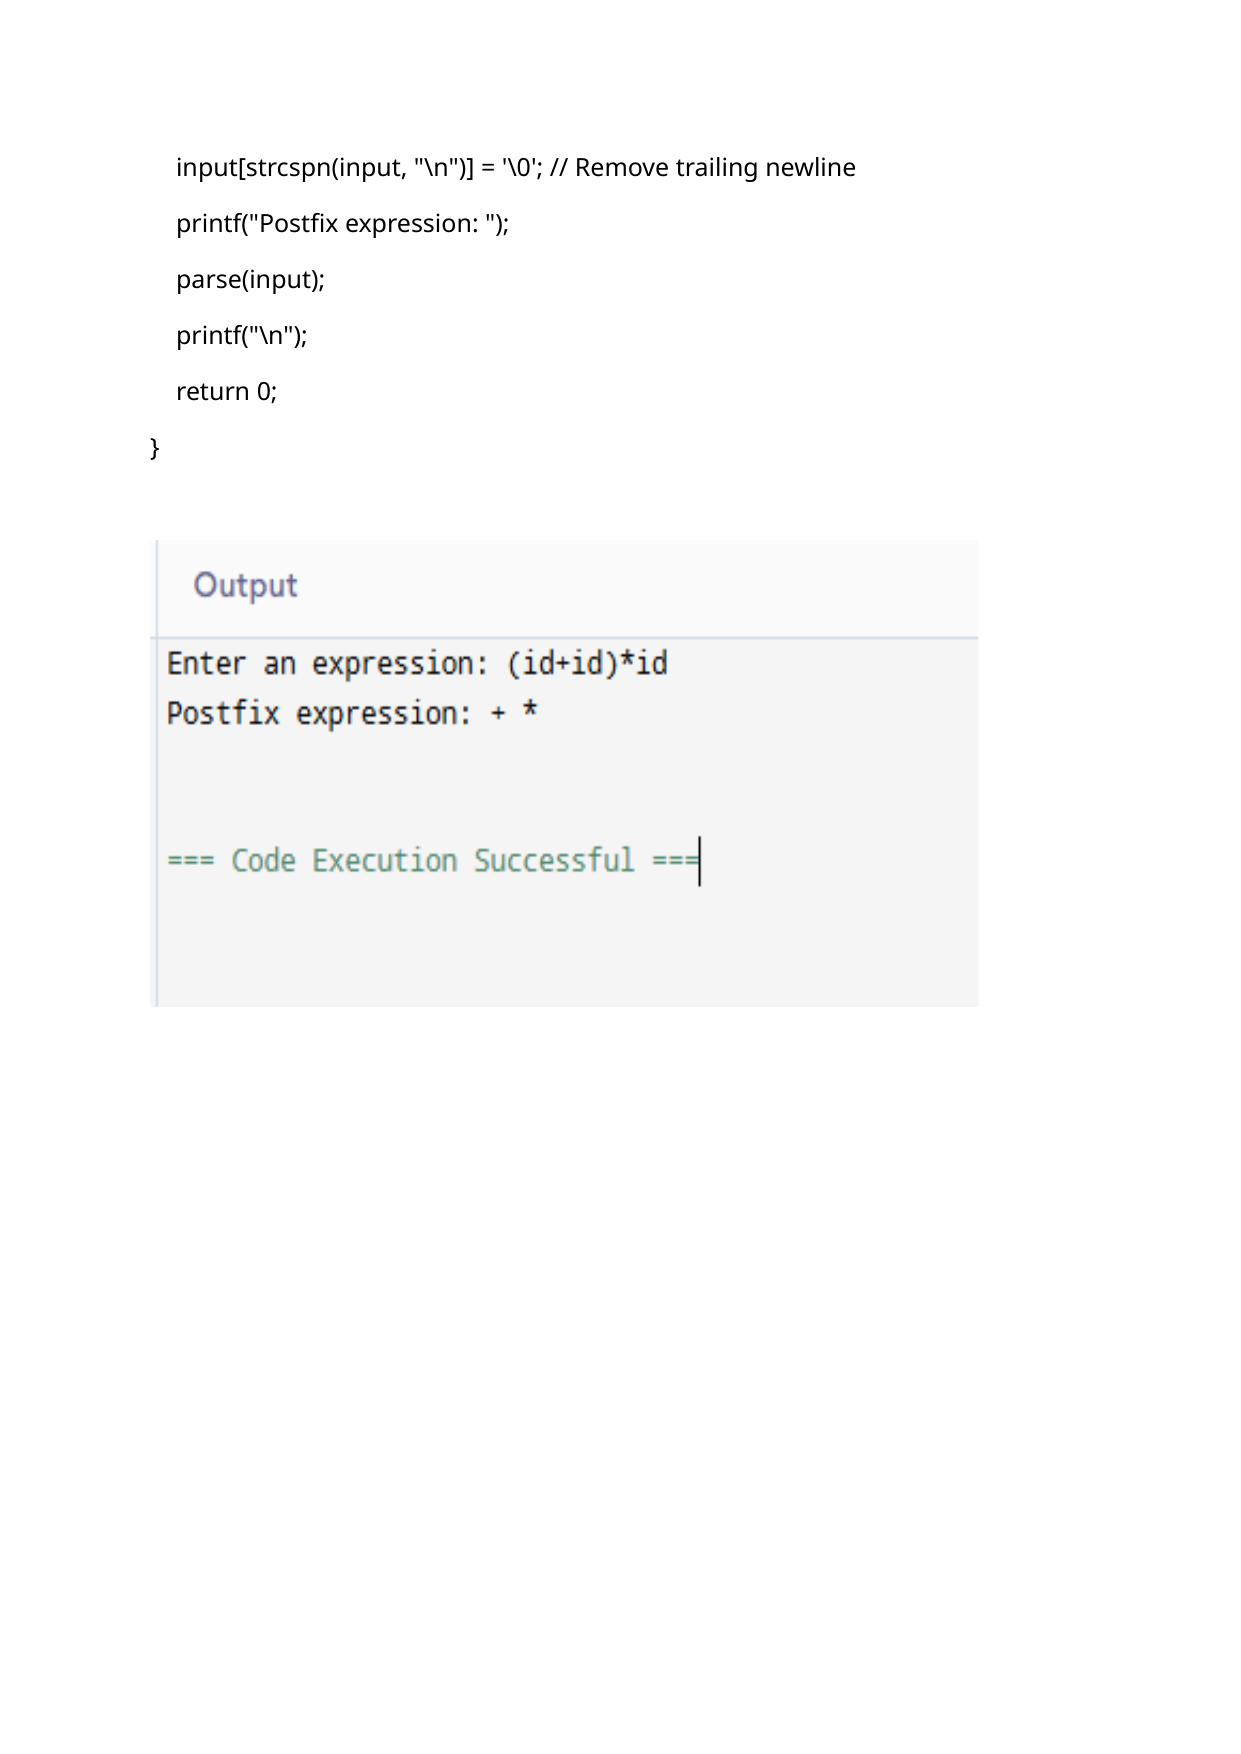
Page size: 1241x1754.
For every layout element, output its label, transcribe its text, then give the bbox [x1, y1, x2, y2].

picture [150, 540, 979, 1007]
text printf("Postfix expression: "); [150, 206, 1090, 240]
text parse(input); [150, 262, 1090, 296]
text printf("\n"); [150, 317, 1090, 352]
text input[strcspn(input, "\n")] = '\0'; // Remove trailing newline [150, 150, 1090, 184]
text } [150, 429, 1090, 463]
text return 0; [150, 373, 1090, 407]
